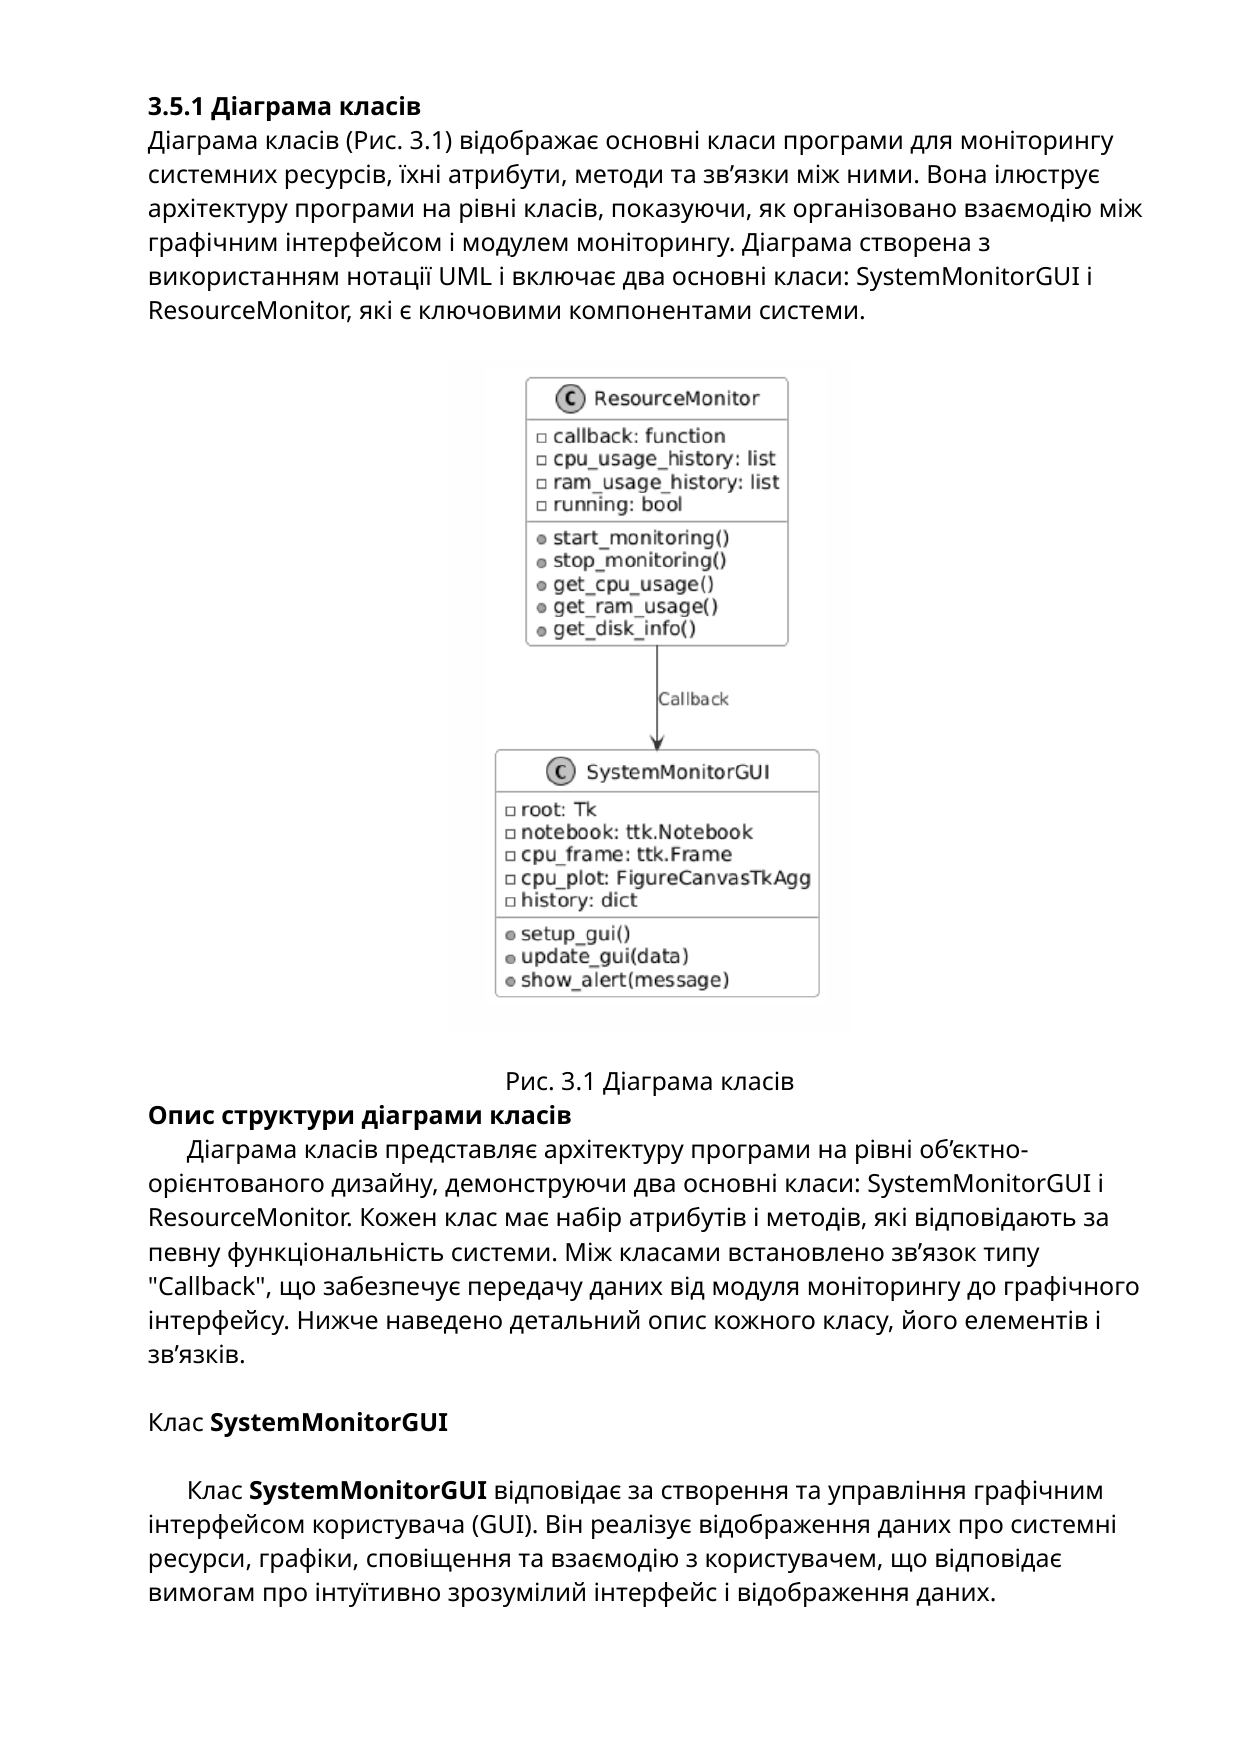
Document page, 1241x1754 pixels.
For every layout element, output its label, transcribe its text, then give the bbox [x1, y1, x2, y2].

text Опис структури діаграми класів [148, 1098, 1152, 1132]
picture [447, 361, 853, 1030]
text Діаграма класів (Рис. 3.1) відображає основні класи програми для моніторингу системних ресурсів, їхні атрибути, методи та зв’язки між ними. Вона ілюструє архітектуру програми на рівні класів, показуючи, як організовано взаємодію між графічним інтерфейсом і модулем моніторингу. Діаграма створена з використанням нотації UML і включає два основні класи: SystemMonitorGUI і ResourceMonitor, які є ключовими компонентами системи. [148, 123, 1152, 327]
text Клас SystemMonitorGUI [148, 1404, 1152, 1438]
text Діаграма класів представляє архітектуру програми на рівні об’єктно-орієнтованого дизайну, демонструючи два основні класи: SystemMonitorGUI і ResourceMonitor. Кожен клас має набір атрибутів і методів, які відповідають за певну функціональність системи. Між класами встановлено зв’язок типу "Callback", що забезпечує передачу даних від модуля моніторингу до графічного інтерфейсу. Нижче наведено детальний опис кожного класу, його елементів і зв’язків. [148, 1132, 1152, 1370]
text 3.5.1 Діаграма класів [148, 88, 1152, 123]
text Рис. 3.1 Діаграма класів [148, 1064, 1152, 1098]
text Клас SystemMonitorGUI відповідає за створення та управління графічним інтерфейсом користувача (GUI). Він реалізує відображення даних про системні ресурси, графіки, сповіщення та взаємодію з користувачем, що відповідає вимогам про інтуїтивно зрозумілий інтерфейс і відображення даних. [148, 1473, 1152, 1609]
